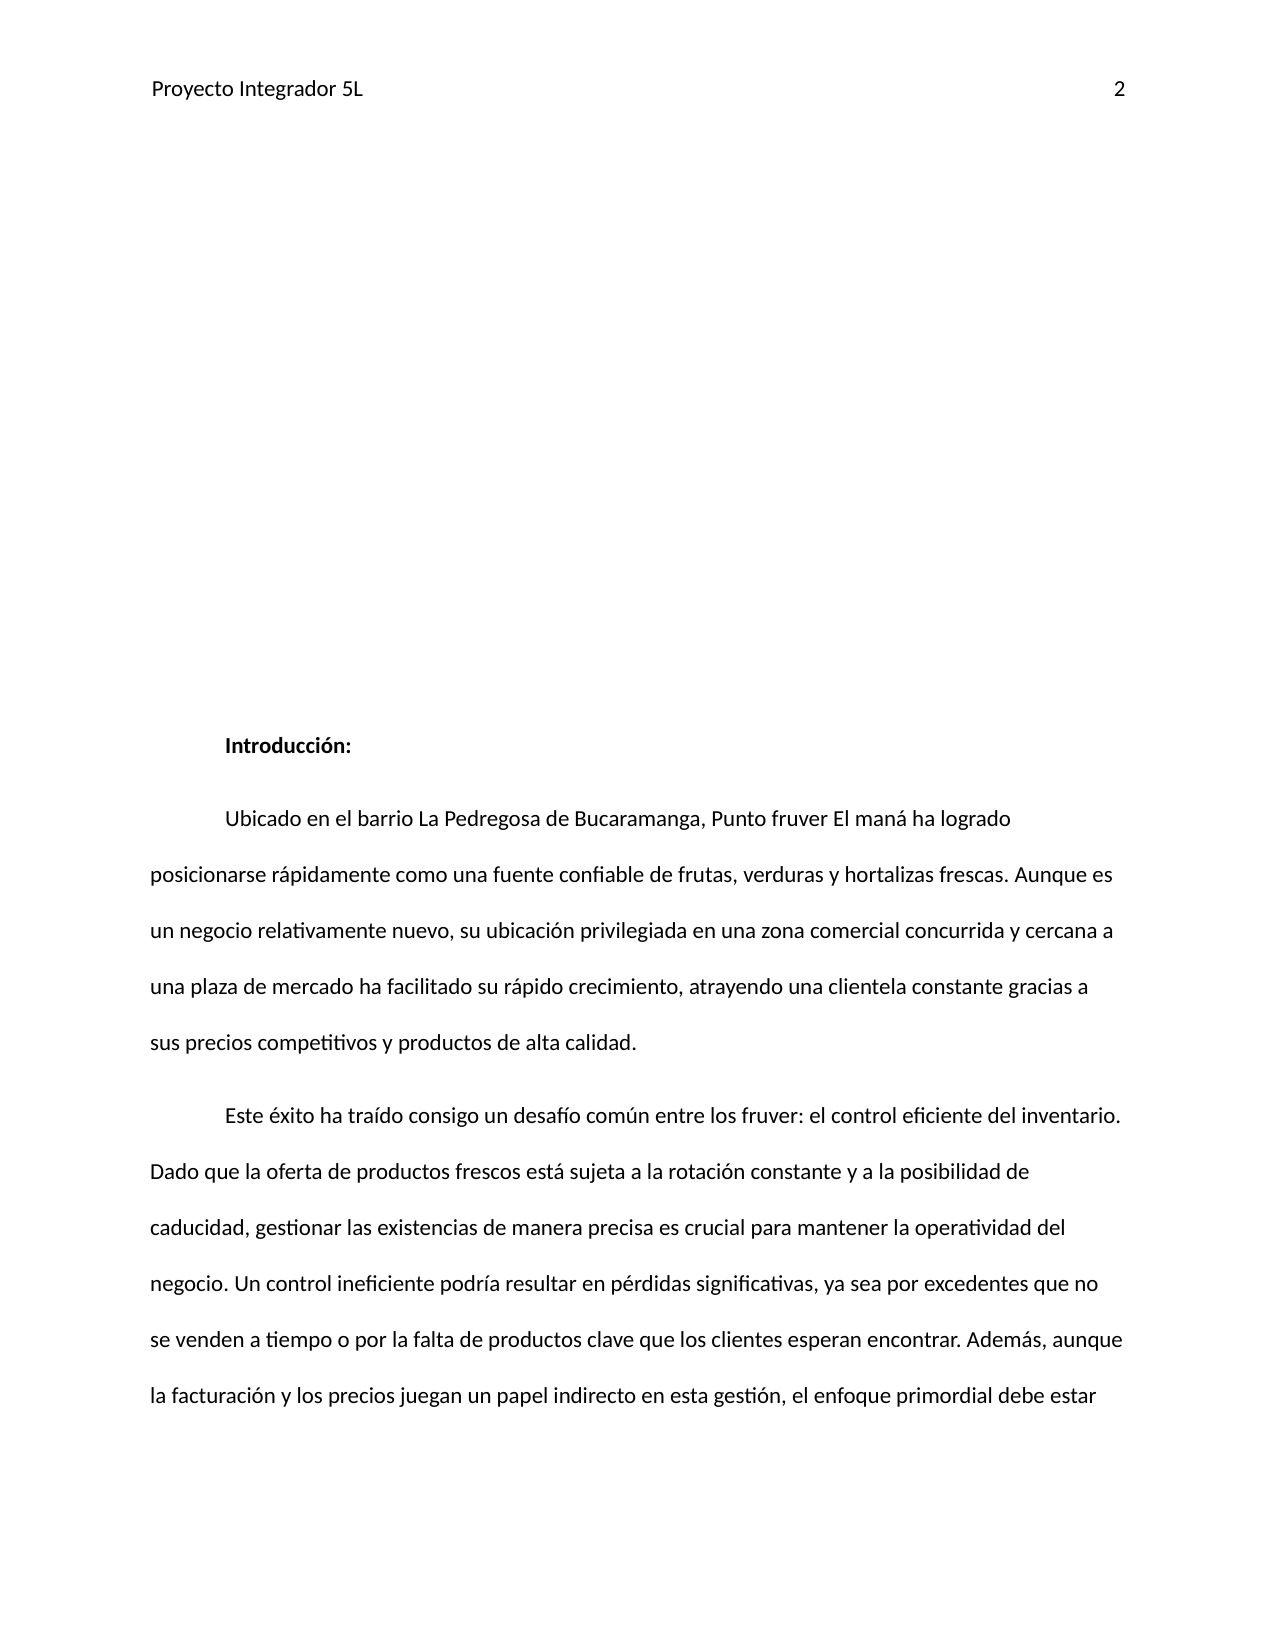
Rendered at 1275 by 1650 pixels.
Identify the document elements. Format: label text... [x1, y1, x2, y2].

text Ubicado en el barrio La Pedregosa de Bucaramanga, Punto fruver El maná ha logrado posicionarse rápidamente como una fuente confiable de frutas, verduras y hortalizas frescas. Aunque es un negocio relativamente nuevo, su ubicación privilegiada en una zona comercial concurrida y cercana a una plaza de mercado ha facilitado su rápido crecimiento, atrayendo una clientela constante gracias a sus precios competitivos y productos de alta calidad. [150, 804, 1125, 1057]
text Introducción: [150, 732, 1125, 760]
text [150, 1101, 1125, 1409]
